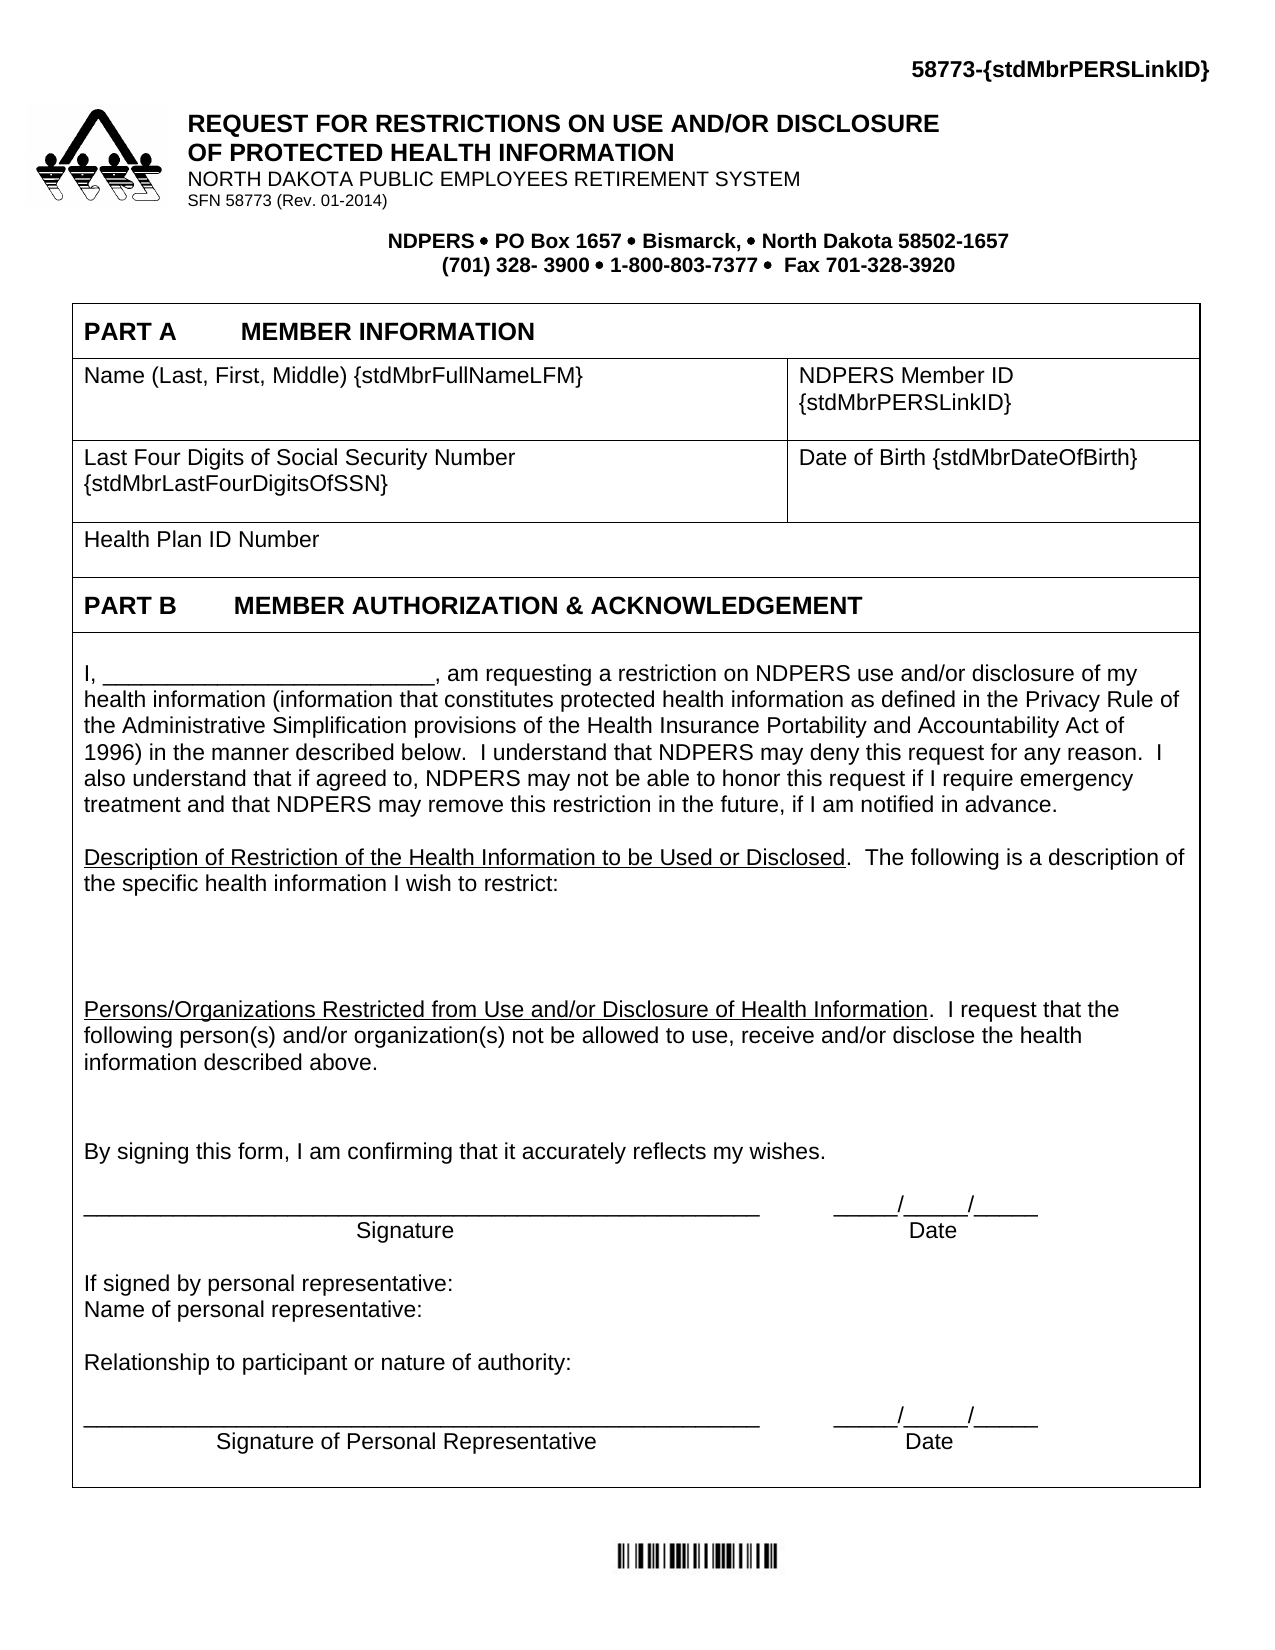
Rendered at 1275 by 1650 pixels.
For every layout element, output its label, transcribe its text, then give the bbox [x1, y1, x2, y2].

picture [612, 1539, 785, 1575]
table_cell Health Plan ID Number [73, 523, 1199, 577]
text PUBLIC EMPLOYEES RETIREMENT SYSTEM [187, 166, 1209, 190]
text SFN 58773 (Rev. 01-2014) [187, 190, 1209, 209]
table_cell I, __________________________, am requesting a restriction on NDPERS use and/or disclosure of my health information (information that constitutes protected health information as defined in the Privacy Rule of the Administrative Simplification provisions of the Health Insurance Portability and Accountability Act of 1996) in the manner described below. I understand that NDPERS may deny this request for any reason. I also understand that if agreed to, NDPERS may not be able to honor this request if I require emergency treatment and that NDPERS may remove this restriction in the future, if I am notified in advance. Description of Restriction of the Health Information to be Used or Disclosed. The following is a description of the specific health information I wish to restrict: Persons/Organizations Restricted from Use and/or Disclosure of Health Information. I request that the following person(s) and/or organization(s) not be allowed to use, receive and/or disclose the health information described above. By signing this form, I am confirming that it accurately reflects my wishes. _____________________________________________________ _____/_____/_____ Signature Date If signed by personal representative: Name of personal representative: Relationship to participant or nature of authority: _____________________________________________________ _____/_____/_____ Signature of Personal Representative Date [73, 633, 1199, 1487]
table_cell PART B MEMBER AUTHORIZATION & ACKNOWLEDGEMENT [73, 578, 1199, 632]
table_cell Last Four Digits of Social Security Number {stdMbrLastFourDigitsOfSSN} [73, 441, 787, 522]
text 58773-{stdMbrPERSLinkID} [75, 56, 1209, 83]
table_cell NDPERS Member ID {stdMbrPERSLinkID} [788, 359, 1199, 440]
table_cell Date of Birth {stdMbrDateOfBirth} [788, 441, 1199, 522]
table_cell Name (Last, First, Middle) {stdMbrFullNameLFM} [73, 359, 787, 440]
picture [26, 103, 169, 206]
text Request for restrictions on use and/or disclosure [169, 109, 1209, 138]
text NDPERS [187, 229, 1209, 253]
table_header PART A MEMBER INFORMATION [73, 304, 1199, 358]
text of protected Health Information [169, 138, 1209, 166]
text (701) 328- 3900 1-800-803-7377 Fax 701-328-3920 [187, 253, 1209, 277]
